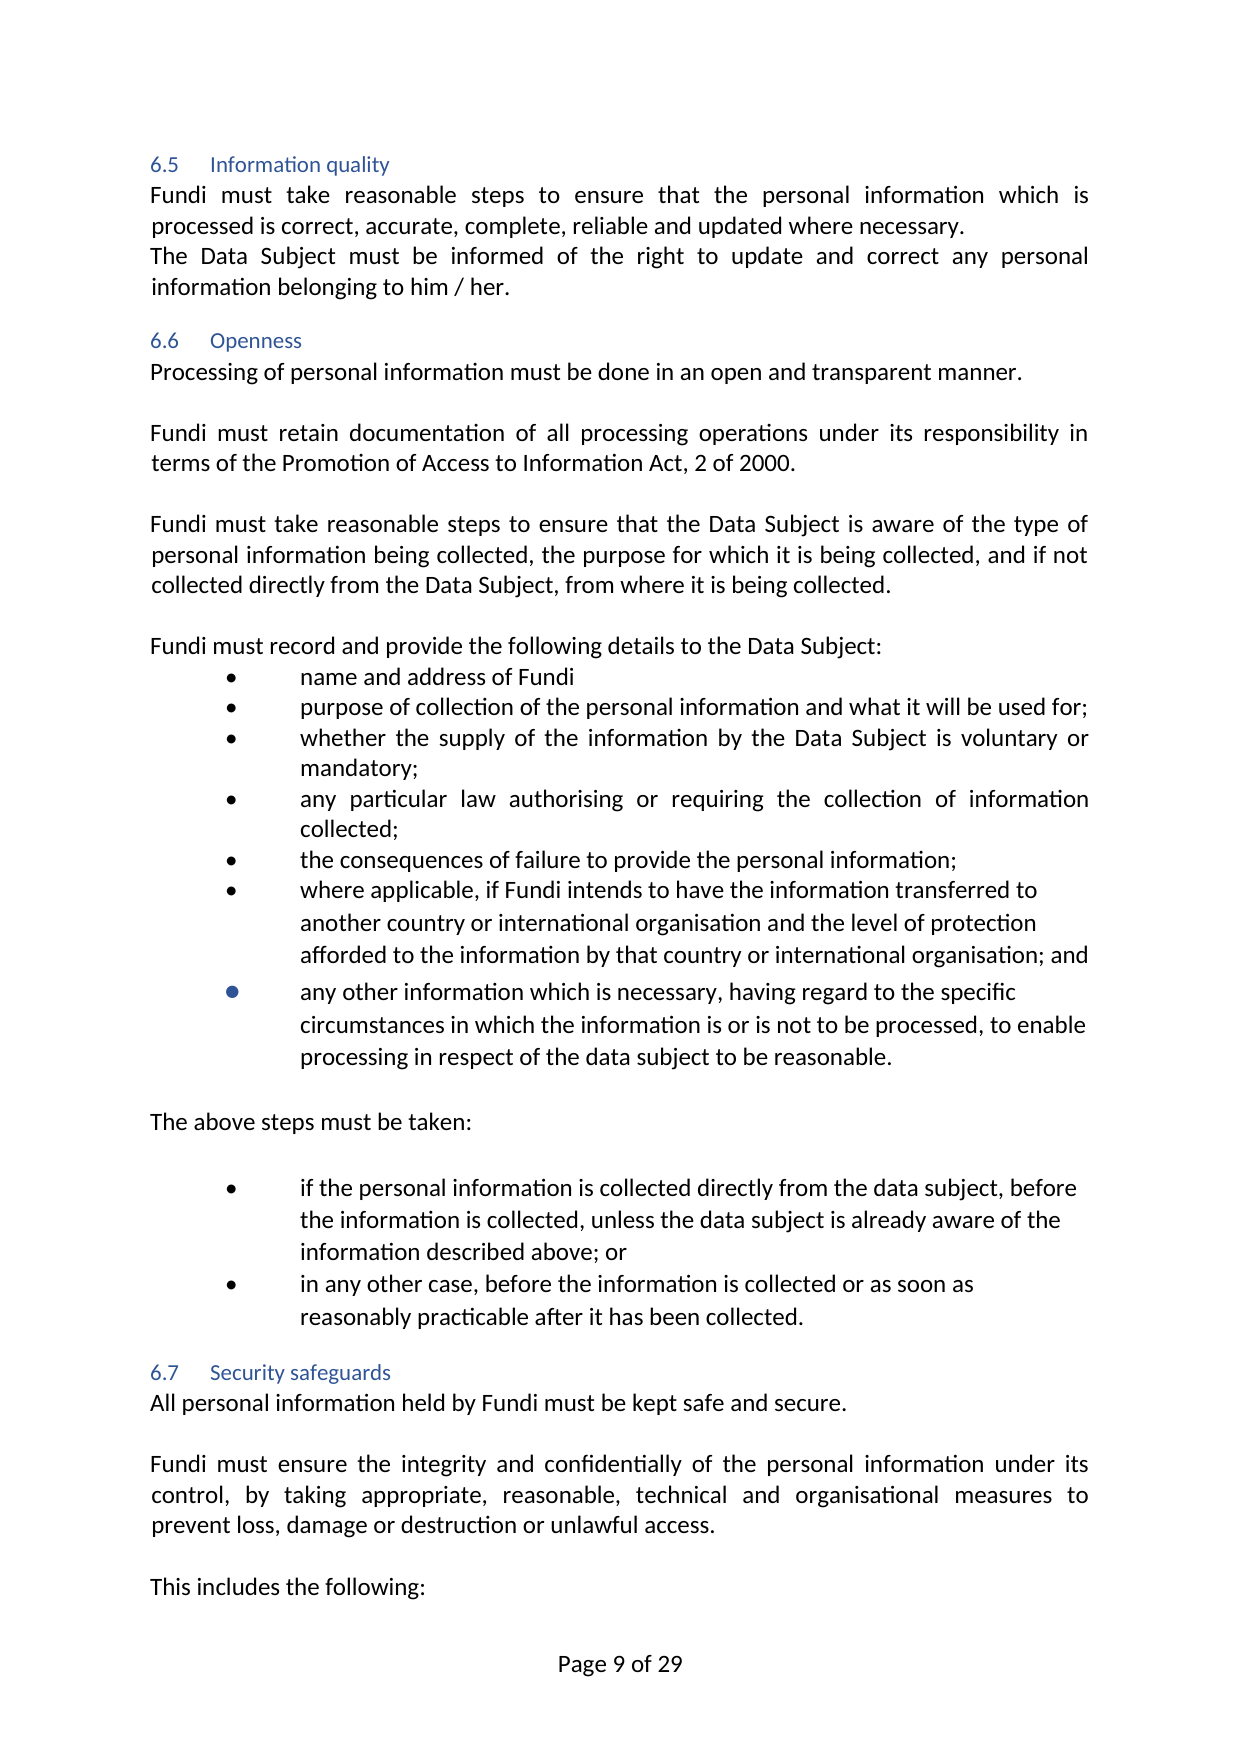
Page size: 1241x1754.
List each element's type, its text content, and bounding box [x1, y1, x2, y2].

list in any other case, before the information is collected or as soon as reasonably practicable after it has been collected. [225, 1268, 1090, 1331]
text Fundi must retain documentation of all processing operations under its responsibility in terms of the Promotion of Access to Information Act, 2 of 2000. [150, 417, 1090, 478]
text The above steps must be taken: [150, 1106, 1090, 1137]
list purpose of collection of the personal information and what it will be used for; [225, 692, 1090, 722]
subtitle Openness [150, 326, 1090, 354]
list if the personal information is collected directly from the data subject, before the information is collected, unless the data subject is already aware of the information described above; or [225, 1172, 1090, 1267]
list where applicable, if Fundi intends to have the information transferred to another country or international organisation and the level of protection afforded to the information by that country or international organisation; and [225, 875, 1090, 970]
list name and address of Fundi [225, 661, 1090, 692]
text The Data Subject must be informed of the right to update and correct any personal information belonging to him / her. [150, 240, 1090, 301]
list the consequences of failure to provide the personal information; [225, 844, 1090, 875]
list whether the supply of the information by the Data Subject is voluntary or mandatory; [225, 722, 1090, 783]
subtitle Security safeguards [150, 1358, 1090, 1386]
text Processing of personal information must be done in an open and transparent manner. [150, 356, 1090, 386]
text This includes the following: [150, 1571, 1090, 1601]
subtitle Information quality [150, 150, 1090, 178]
text Fundi must record and provide the following details to the Data Subject: [150, 631, 1090, 661]
list any particular law authorising or requiring the collection of information collected; [225, 783, 1090, 844]
text Fundi must ensure the integrity and confidentially of the personal information under its control, by taking appropriate, reasonable, technical and organisational measures to prevent loss, damage or destruction or unlawful access. [150, 1448, 1090, 1540]
list any other information which is necessary, having regard to the specific circumstances in which the information is or is not to be processed, to enable processing in respect of the data subject to be reasonable. [225, 972, 1090, 1072]
text Fundi must take reasonable steps to ensure that the Data Subject is aware of the type of personal information being collected, the purpose for which it is being collected, and if not collected directly from the Data Subject, from where it is being collected. [150, 508, 1090, 600]
text Fundi must take reasonable steps to ensure that the personal information which is processed is correct, accurate, complete, reliable and updated where necessary. [150, 179, 1090, 240]
text All personal information held by Fundi must be kept safe and secure. [150, 1387, 1090, 1418]
